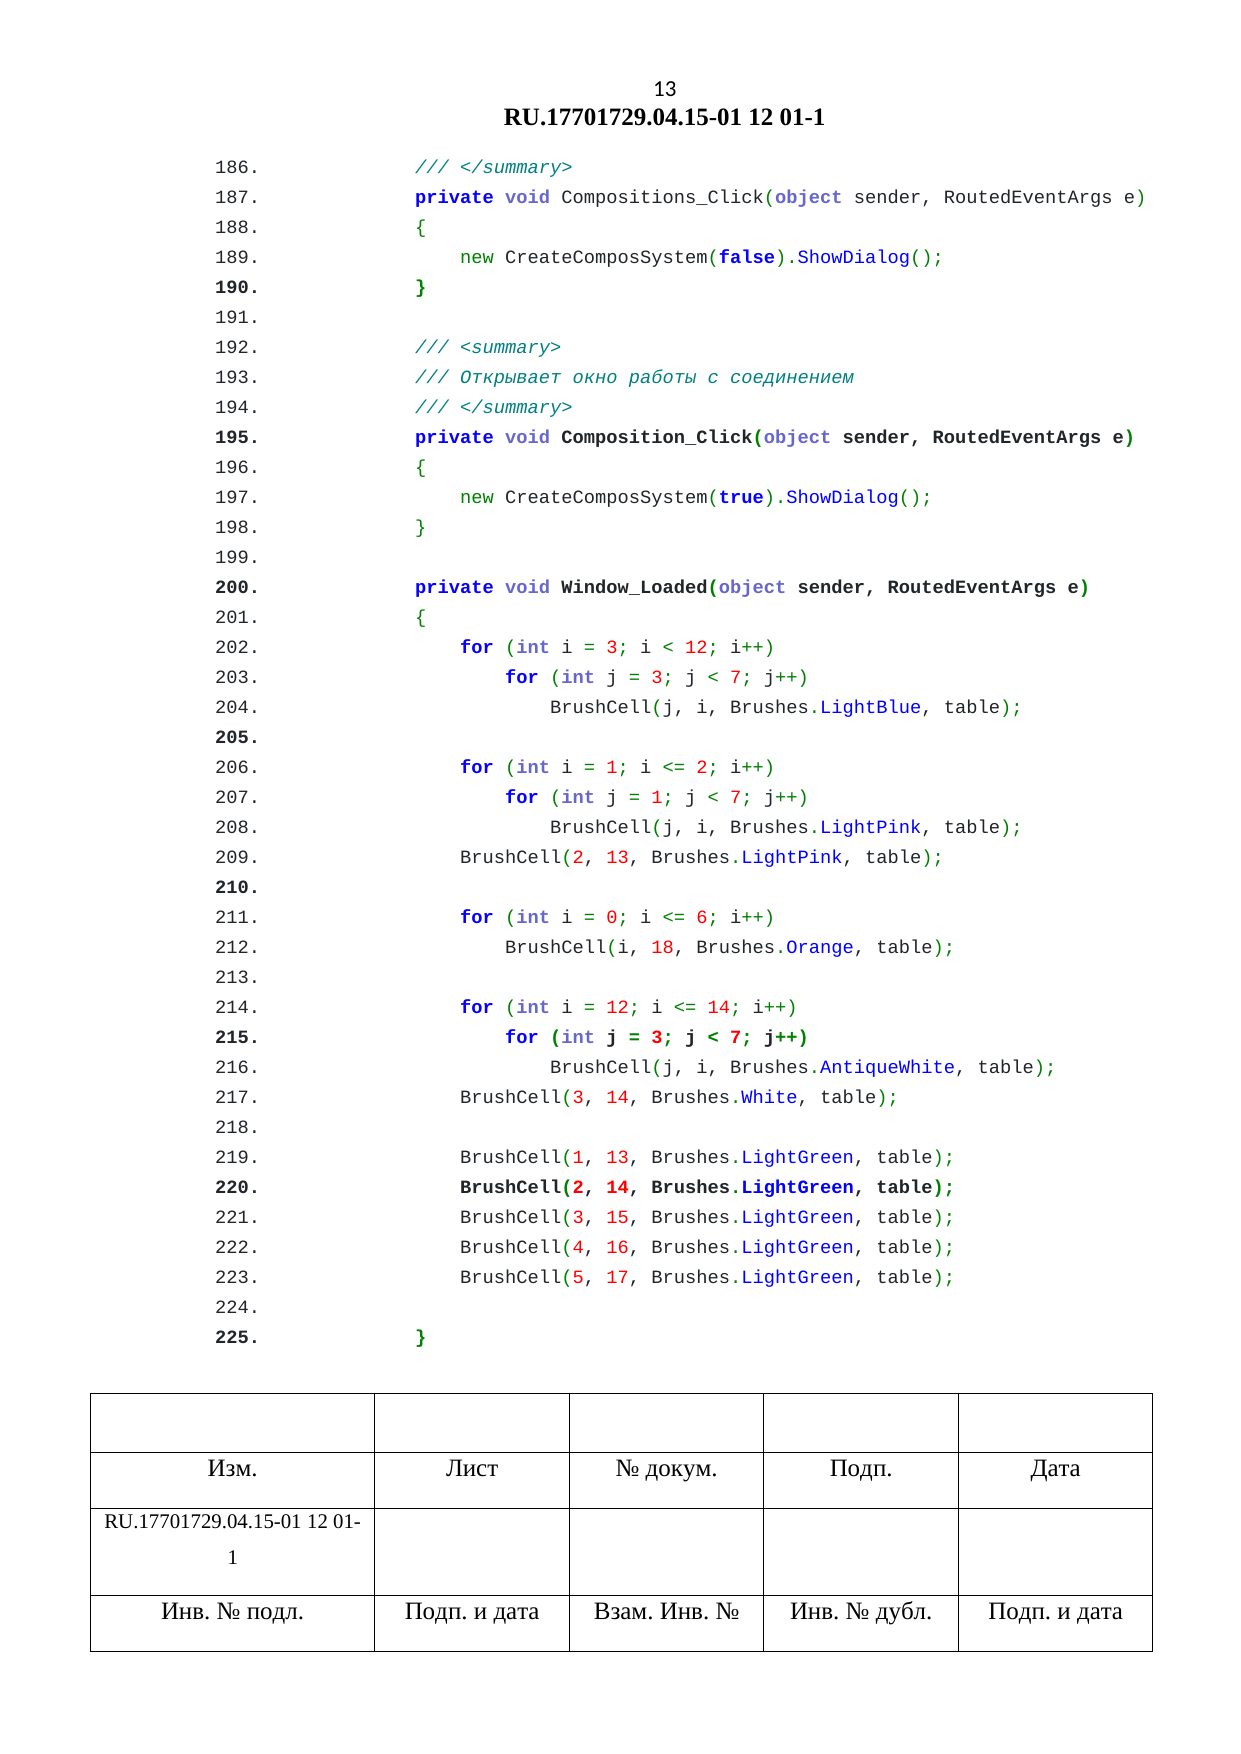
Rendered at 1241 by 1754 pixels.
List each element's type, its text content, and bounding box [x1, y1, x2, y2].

list private void Compositions_Click(object sender, RoutedEventArgs e) [215, 179, 1152, 209]
list { [215, 449, 1152, 479]
list BrushCell(5, 17, Brushes.LightGreen, table); [215, 1259, 1152, 1289]
list BrushCell(1, 13, Brushes.LightGreen, table); [215, 1139, 1152, 1169]
list for (int i = 0; i <= 6; i++) [215, 899, 1152, 929]
list /// </summary> [215, 149, 1152, 179]
list BrushCell(3, 15, Brushes.LightGreen, table); [215, 1199, 1152, 1229]
list private void Window_Loaded(object sender, RoutedEventArgs e) [215, 569, 1152, 599]
list BrushCell(4, 16, Brushes.LightGreen, table); [215, 1229, 1152, 1259]
list BrushCell(j, i, Brushes.LightBlue, table); [215, 689, 1152, 719]
list private void Composition_Click(object sender, RoutedEventArgs e) [215, 419, 1152, 449]
list /// </summary> [215, 389, 1152, 419]
list } [215, 509, 1152, 539]
list } [215, 1319, 1152, 1349]
list new CreateComposSystem(false).ShowDialog(); [215, 239, 1152, 269]
list /// <summary> [215, 329, 1152, 359]
list for (int j = 1; j < 7; j++) [215, 779, 1152, 809]
list BrushCell(2, 13, Brushes.LightPink, table); [215, 839, 1152, 869]
list BrushCell(j, i, Brushes.LightPink, table); [215, 809, 1152, 839]
list BrushCell(3, 14, Brushes.White, table); [215, 1079, 1152, 1109]
list BrushCell(i, 18, Brushes.Orange, table); [215, 929, 1152, 959]
list new CreateComposSystem(true).ShowDialog(); [215, 479, 1152, 509]
list } [215, 269, 1152, 299]
list BrushCell(j, i, Brushes.AntiqueWhite, table); [215, 1049, 1152, 1079]
list { [215, 599, 1152, 629]
list for (int i = 12; i <= 14; i++) [215, 989, 1152, 1019]
list for (int j = 3; j < 7; j++) [215, 1019, 1152, 1049]
list BrushCell(2, 14, Brushes.LightGreen, table); [215, 1169, 1152, 1199]
list for (int i = 1; i <= 2; i++) [215, 749, 1152, 779]
list { [215, 209, 1152, 239]
list for (int j = 3; j < 7; j++) [215, 659, 1152, 689]
list for (int i = 3; i < 12; i++) [215, 629, 1152, 659]
list /// Открывает окно работы с соединением [215, 359, 1152, 389]
